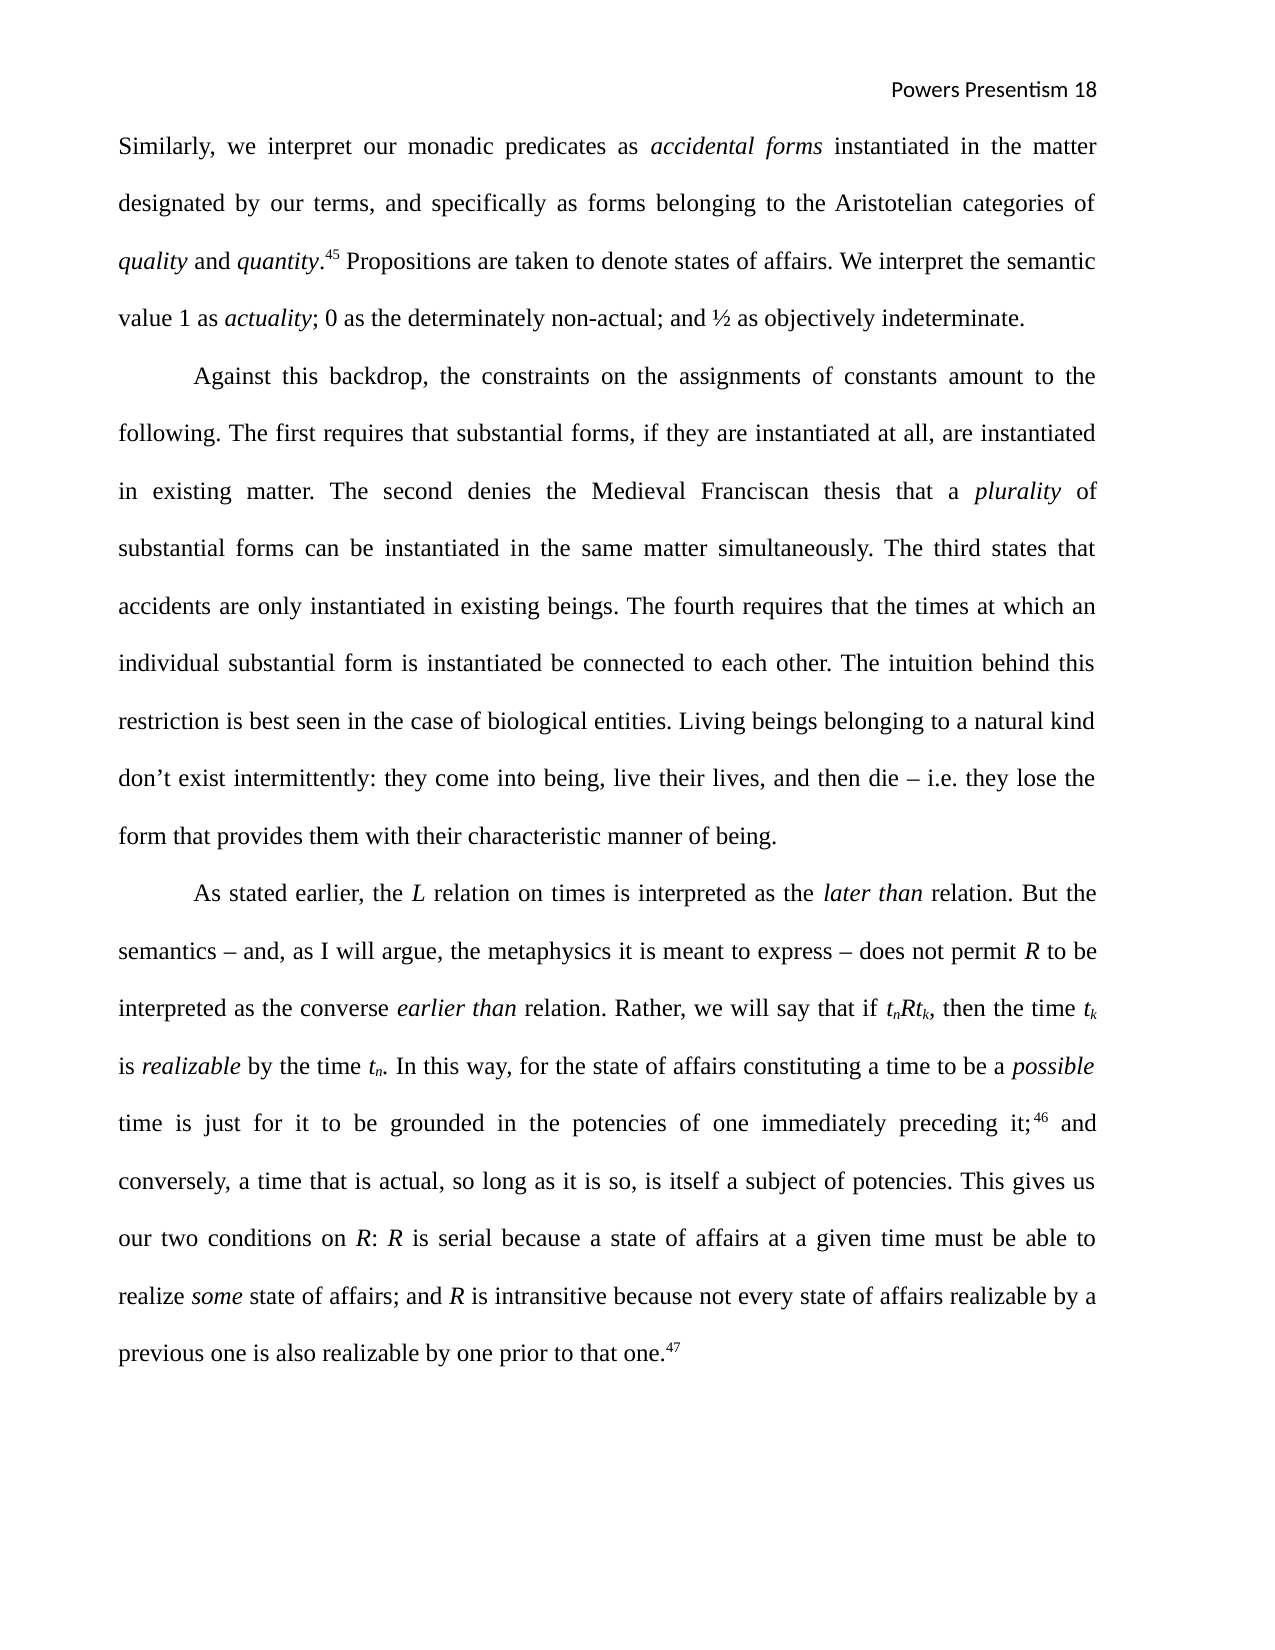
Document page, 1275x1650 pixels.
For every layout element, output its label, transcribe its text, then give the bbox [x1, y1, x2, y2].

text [118, 131, 1097, 332]
text As stated earlier, the L relation on times is interpreted as the later than relation. But the semantics – and, as I will argue, the metaphysics it is meant to express – does not permit R to be interpreted as the converse earlier than relation. Rather, we will say that if tnRtk, then the time tk is realizable by the time tn. In this way, for the state of affairs constituting a time to be a possible time is just for it to be grounded in the potencies of one immediately preceding it; and conversely, a time that is actual, so long as it is so, is itself a subject of potencies. This gives us our two conditions on R: R is serial because a state of affairs at a given time must be able to realize some state of affairs; and R is intransitive because not every state of affairs realizable by a previous one is also realizable by one prior to that one. [118, 878, 1097, 1367]
text Against this backdrop, the constraints on the assignments of constants amount to the following. The first requires that substantial forms, if they are instantiated at all, are instantiated in existing matter. The second denies the Medieval Franciscan thesis that a plurality of substantial forms can be instantiated in the same matter simultaneously. The third states that accidents are only instantiated in existing beings. The fourth requires that the times at which an individual substantial form is instantiated be connected to each other. The intuition behind this restriction is best seen in the case of biological entities. Living beings belonging to a natural kind don’t exist intermittently: they come into being, live their lives, and then die – i.e. they lose the form that provides them with their characteristic manner of being. [118, 361, 1097, 850]
